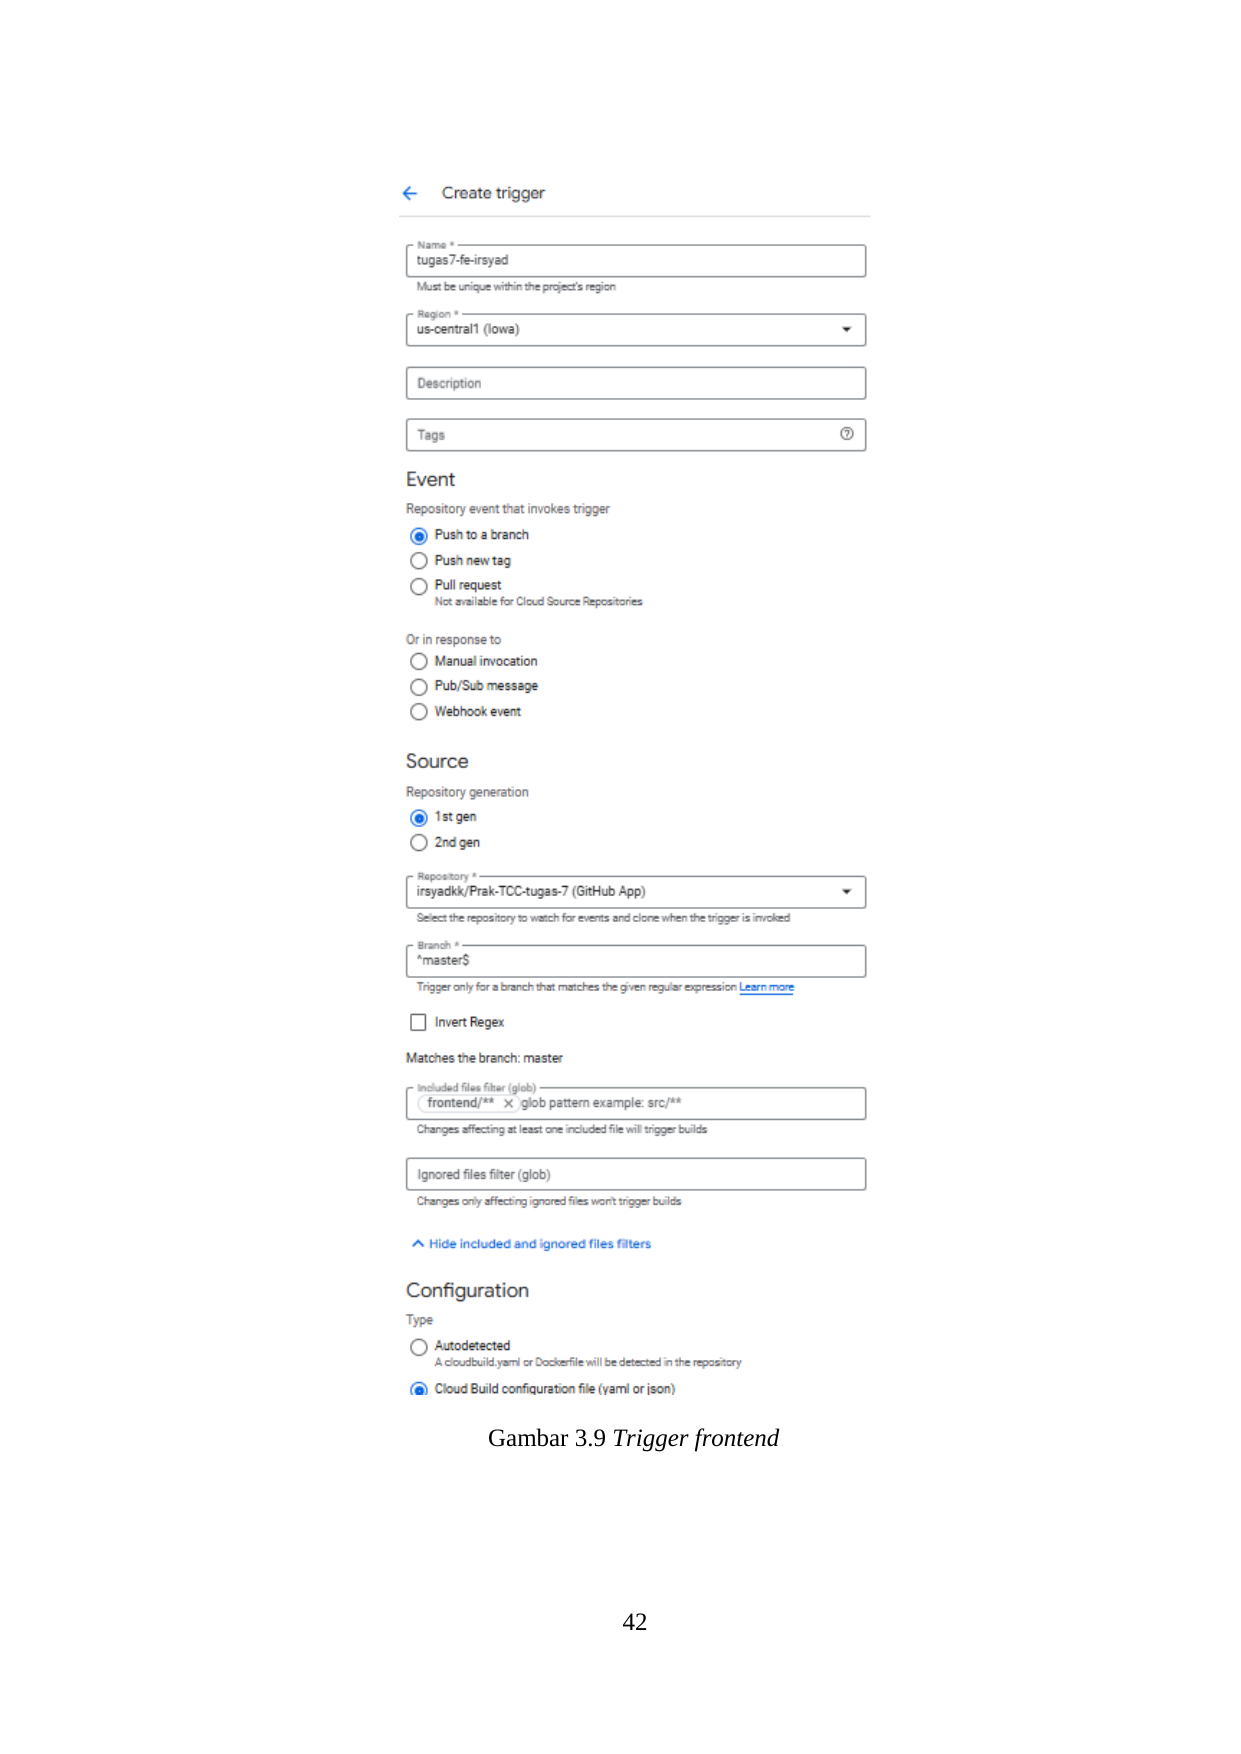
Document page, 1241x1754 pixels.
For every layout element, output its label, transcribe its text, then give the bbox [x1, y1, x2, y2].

picture [399, 177, 871, 1395]
text Gambar 3.9 Trigger frontend [177, 1423, 1092, 1452]
